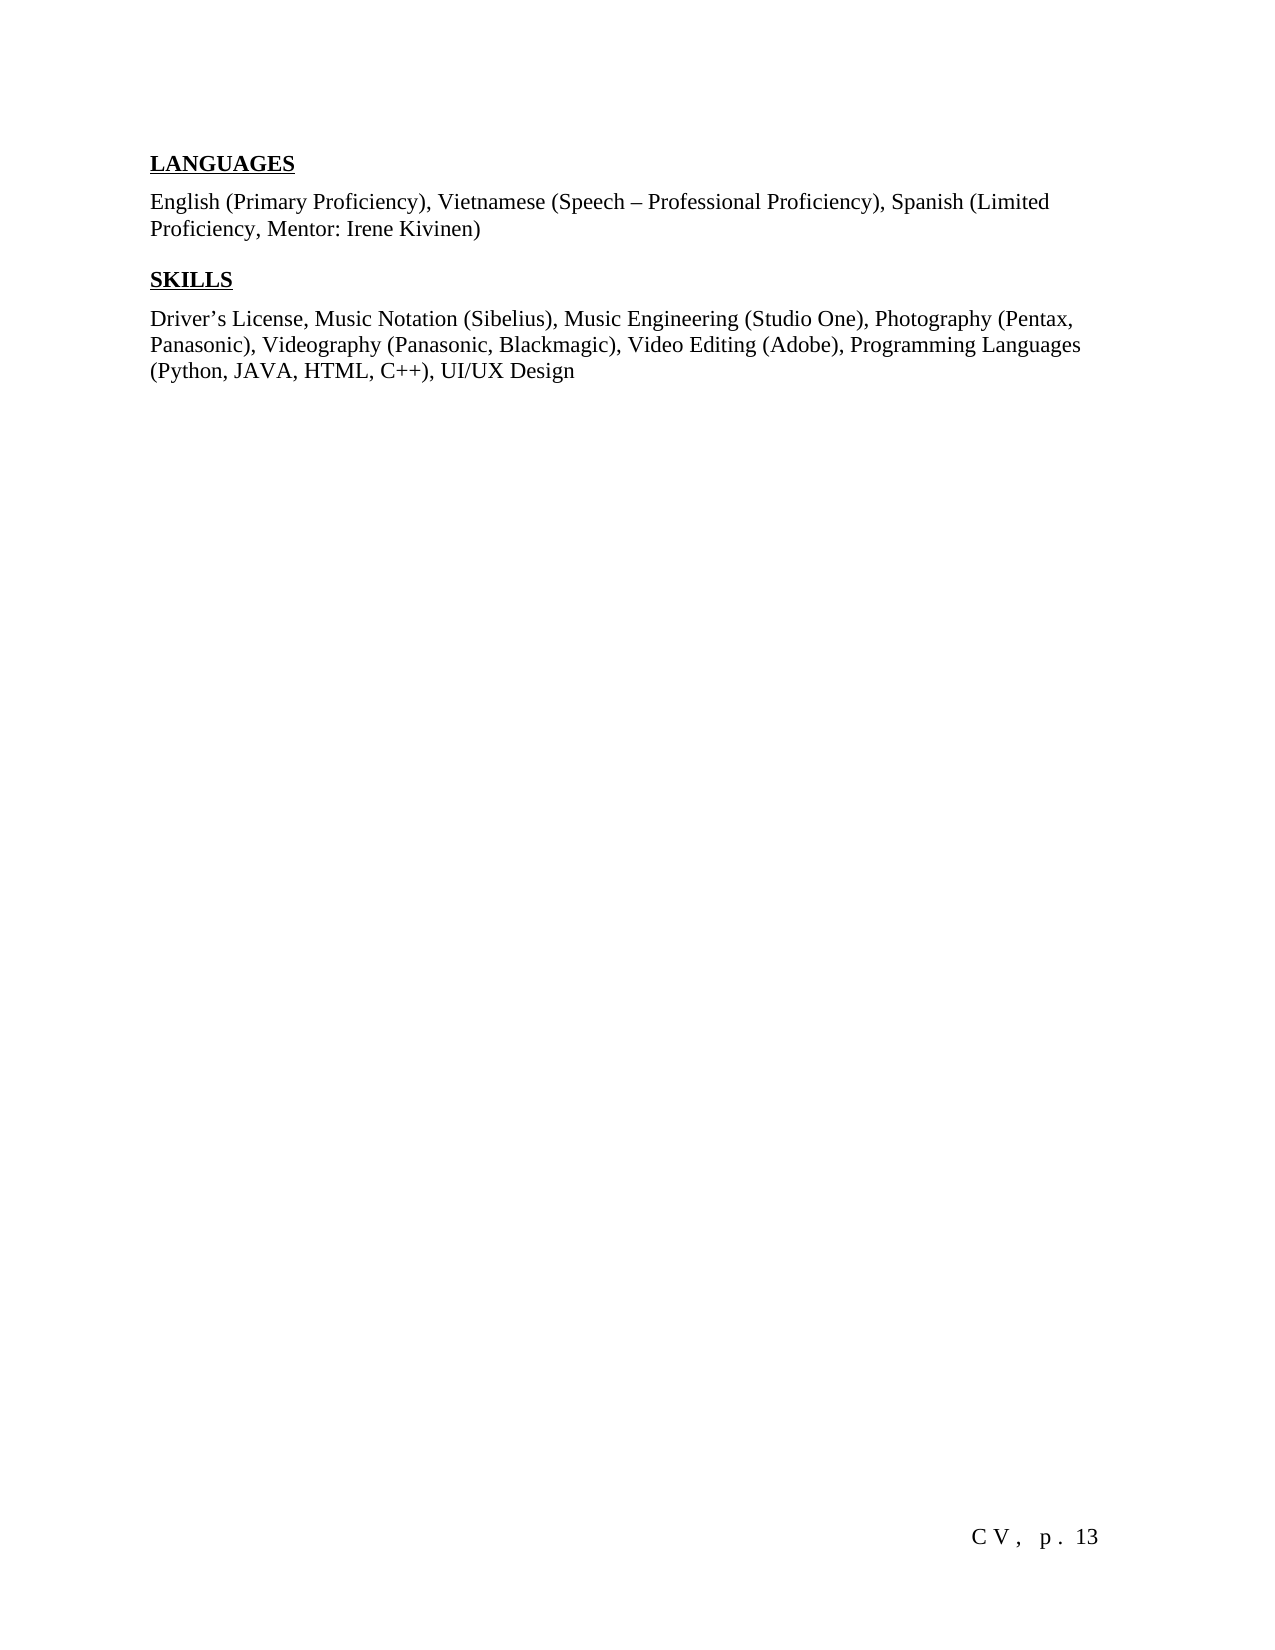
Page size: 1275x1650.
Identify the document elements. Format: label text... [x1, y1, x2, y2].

text Driver’s License, Music Notation (Sibelius), Music Engineering (Studio One), Photography (Pentax, Panasonic), Videography (Panasonic, Blackmagic), Video Editing (Adobe), Programming Languages (Python, JAVA, HTML, C++), UI/UX Design [150, 304, 1125, 384]
text English (Primary Proficiency), Vietnamese (Speech – Professional Proficiency), Spanish (Limited Proficiency, Mentor: Irene Kivinen) [150, 188, 1125, 241]
text SKILLS [150, 266, 1125, 293]
text LANGUAGES [150, 150, 1125, 176]
